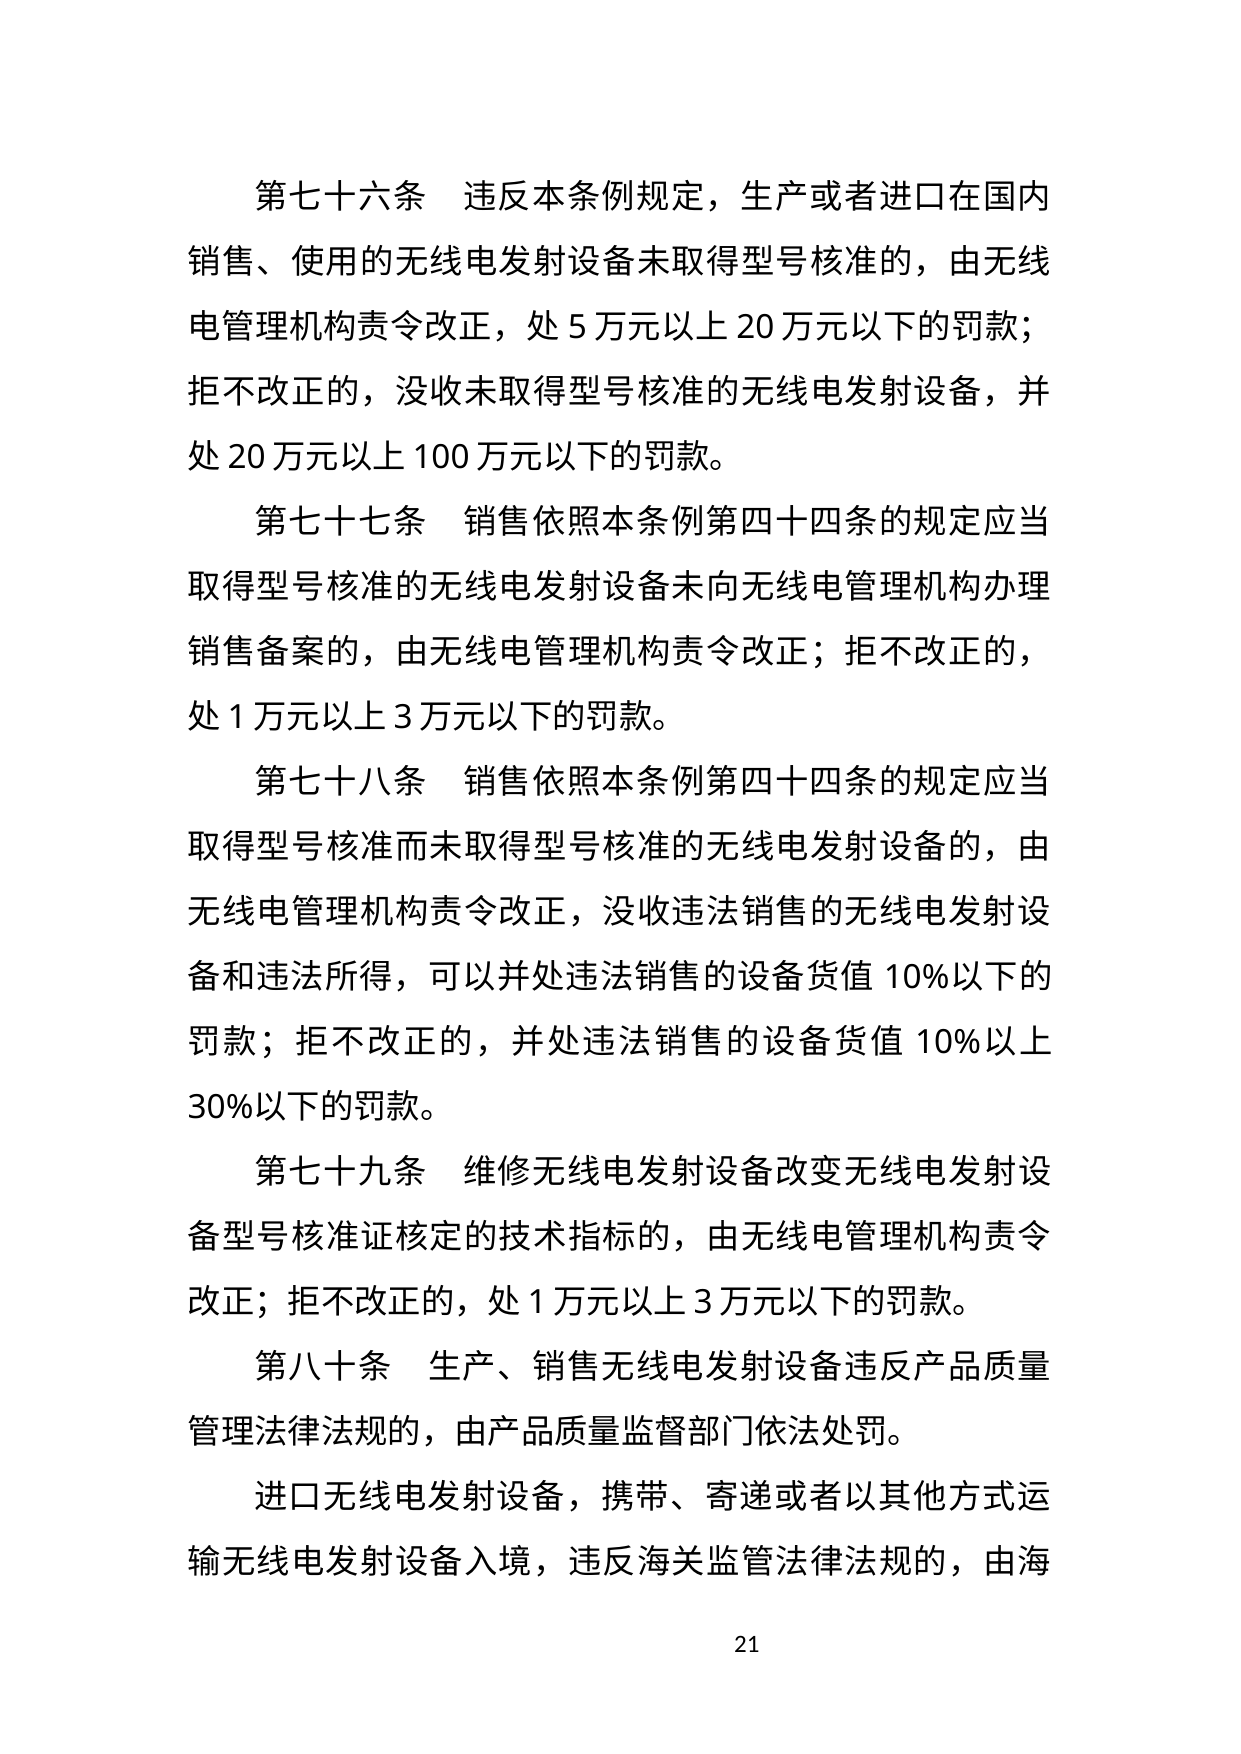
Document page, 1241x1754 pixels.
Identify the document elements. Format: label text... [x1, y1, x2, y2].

text 第七十八条 销售依照本条例第四十四条的规定应当取得型号核准而未取得型号核准的无线电发射设备的，由无线电管理机构责令改正，没收违法销售的无线电发射设备和违法所得，可以并处违法销售的设备货值10%以下的罚款；拒不改正的，并处违法销售的设备货值10%以上30%以下的罚款。 [187, 747, 1053, 1137]
text 第八十条 生产、销售无线电发射设备违反产品质量管理法律法规的，由产品质量监督部门依法处罚。 [187, 1332, 1053, 1462]
text 第七十七条 销售依照本条例第四十四条的规定应当取得型号核准的无线电发射设备未向无线电管理机构办理销售备案的，由无线电管理机构责令改正；拒不改正的，处1万元以上3万元以下的罚款。 [187, 487, 1053, 747]
text 第七十六条 违反本条例规定，生产或者进口在国内销售、使用的无线电发射设备未取得型号核准的，由无线电管理机构责令改正，处5万元以上20万元以下的罚款；拒不改正的，没收未取得型号核准的无线电发射设备，并处20万元以上100万元以下的罚款。 [187, 162, 1053, 487]
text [187, 1462, 1053, 1592]
text 第七十九条 维修无线电发射设备改变无线电发射设备型号核准证核定的技术指标的，由无线电管理机构责令改正；拒不改正的，处1万元以上3万元以下的罚款。 [187, 1137, 1053, 1332]
